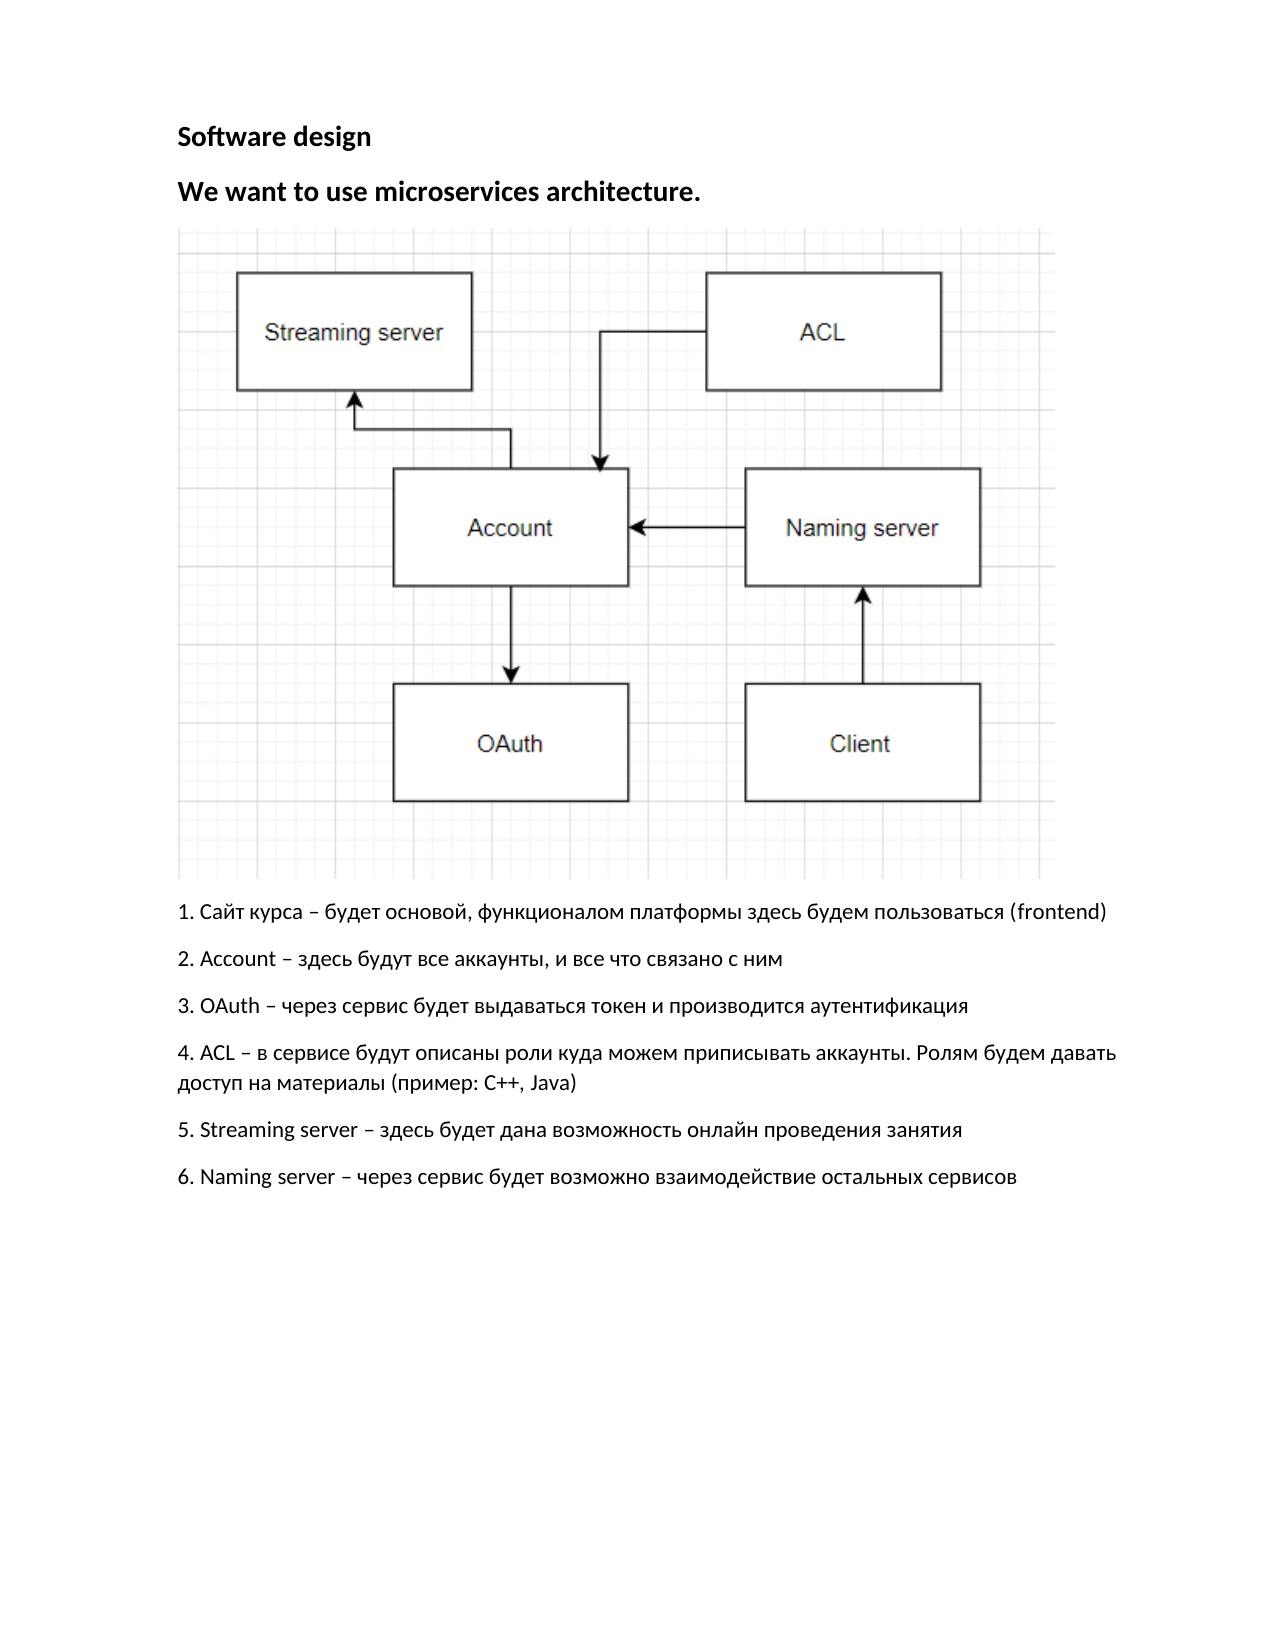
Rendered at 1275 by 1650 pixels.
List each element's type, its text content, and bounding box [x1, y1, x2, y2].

text 6. Naming server – через сервис будет возможно взаимодействие остальных сервисов [177, 1162, 1186, 1190]
text 2. Account – здесь будут все аккаунты, и все что связано с ним [177, 944, 1186, 972]
text 5. Streaming server – здесь будет дана возможность онлайн проведения занятия [177, 1115, 1186, 1143]
text 1. Сайт курса – будет основой, функционалом платформы здесь будем пользоваться (frontend) [177, 897, 1186, 925]
text We want to use microservices architecture. [177, 173, 1186, 209]
text Software design [177, 118, 1186, 154]
text 3. OAuth – через сервис будет выдаваться токен и производится аутентификация [177, 991, 1186, 1019]
text 4. ACL – в сервисе будут описаны роли куда можем приписывать аккаунты. Ролям будем давать доступ на материалы (пример: С++, Java) [177, 1038, 1186, 1096]
picture [177, 228, 1056, 879]
